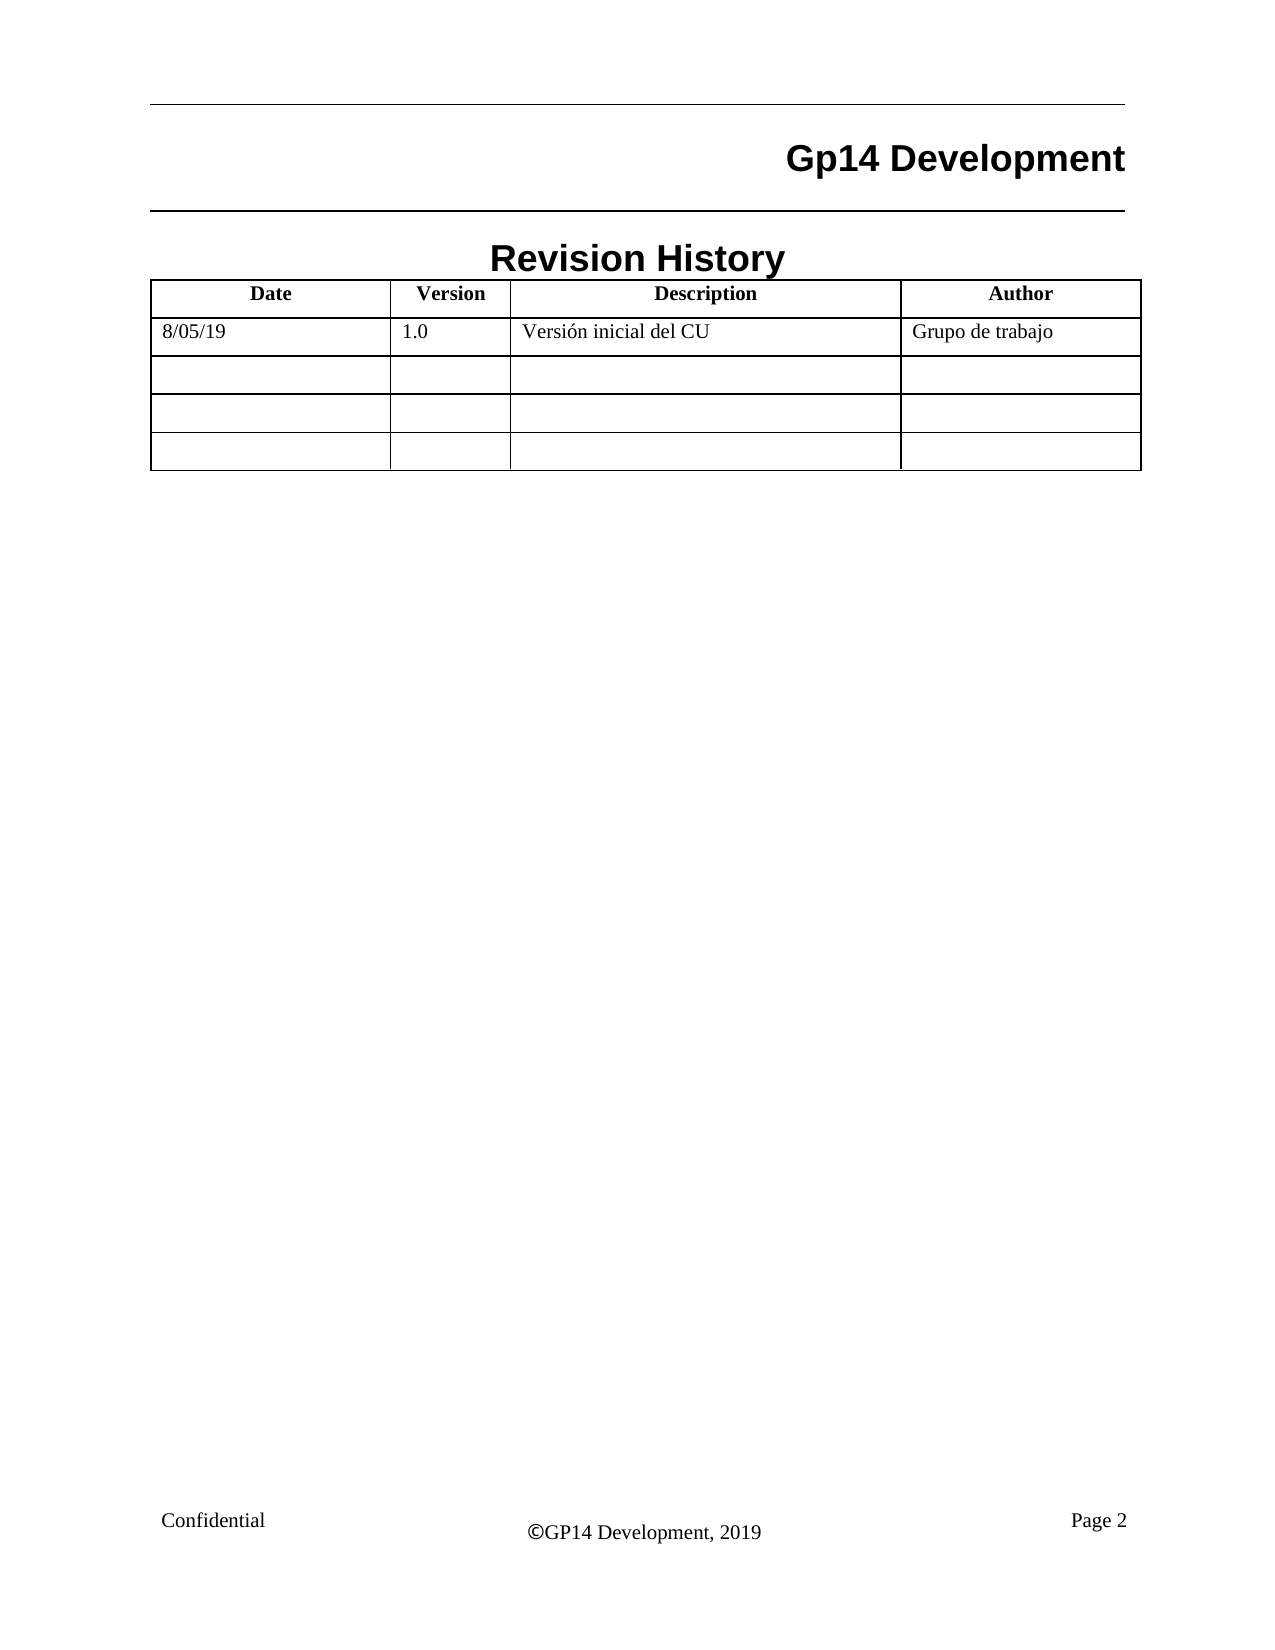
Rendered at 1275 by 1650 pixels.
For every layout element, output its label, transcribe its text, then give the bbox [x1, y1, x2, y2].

table_cell [152, 433, 390, 469]
table_cell [511, 433, 900, 469]
table_cell [902, 433, 1140, 469]
table_header Version [391, 281, 510, 317]
table_cell [391, 395, 510, 431]
text Revision History [150, 236, 1125, 279]
table_cell [152, 395, 390, 431]
table_cell 8/05/19 [152, 319, 390, 355]
table_cell [391, 357, 510, 393]
table_cell [511, 357, 900, 393]
table_header Description [511, 281, 900, 317]
table_cell Versión inicial del CU [511, 319, 900, 355]
table_cell [902, 395, 1140, 431]
table_header Date [152, 281, 390, 317]
table_cell [391, 433, 510, 469]
table_cell 1.0 [391, 319, 510, 355]
table_cell [152, 357, 390, 393]
table_cell [511, 395, 900, 431]
table_cell [902, 357, 1140, 393]
table_header Author [902, 281, 1140, 317]
table_cell Grupo de trabajo [902, 319, 1140, 355]
